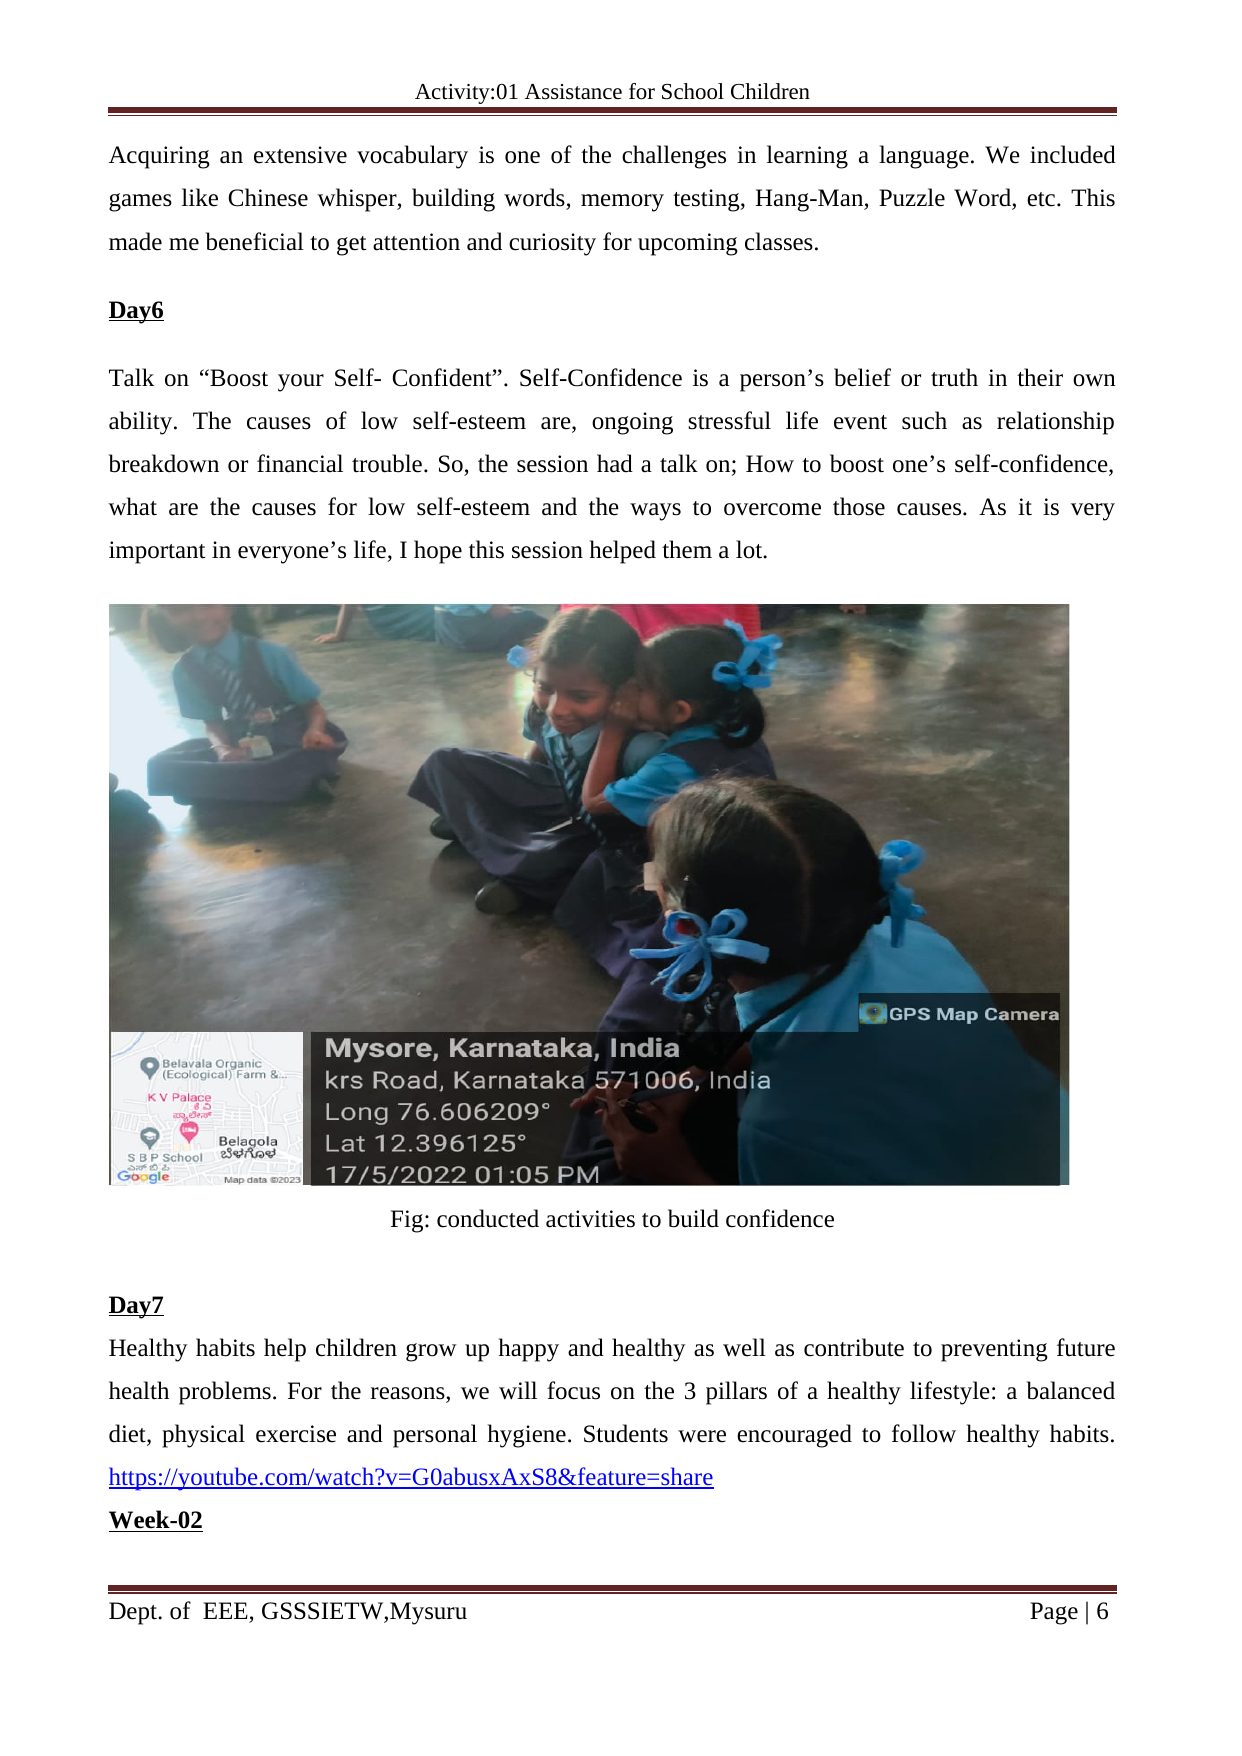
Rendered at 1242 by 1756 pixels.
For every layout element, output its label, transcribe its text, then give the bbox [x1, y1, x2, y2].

picture [108, 603, 1070, 1190]
text Fig: conducted activities to build confidence [108, 1204, 1117, 1232]
text Day6 [108, 295, 1117, 323]
text Week-02 [108, 1506, 1117, 1534]
text Healthy habits help children grow up happy and healthy as well as contribute to preventing future health problems. For the reasons, we will focus on the 3 pillars of a healthy lifestyle: a balanced diet, physical exercise and personal hygiene. Students were encouraged to follow healthy habits. https://youtube.com/watch?v=G0abusxAxS8&feature=share [108, 1333, 1117, 1491]
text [108, 140, 1117, 255]
text Talk on “Boost your Self- Confident”. Self-Confidence is a person’s belief or truth in their own ability. The causes of low self-esteem are, ongoing stressful life event such as relationship breakdown or financial trouble. So, the session had a talk on; How to boost one’s self-confidence, what are the causes for low self-esteem and the ways to overcome those causes. As it is very important in everyone’s life, I hope this session helped them a lot. [108, 363, 1117, 564]
text Day7 [108, 1290, 1117, 1319]
